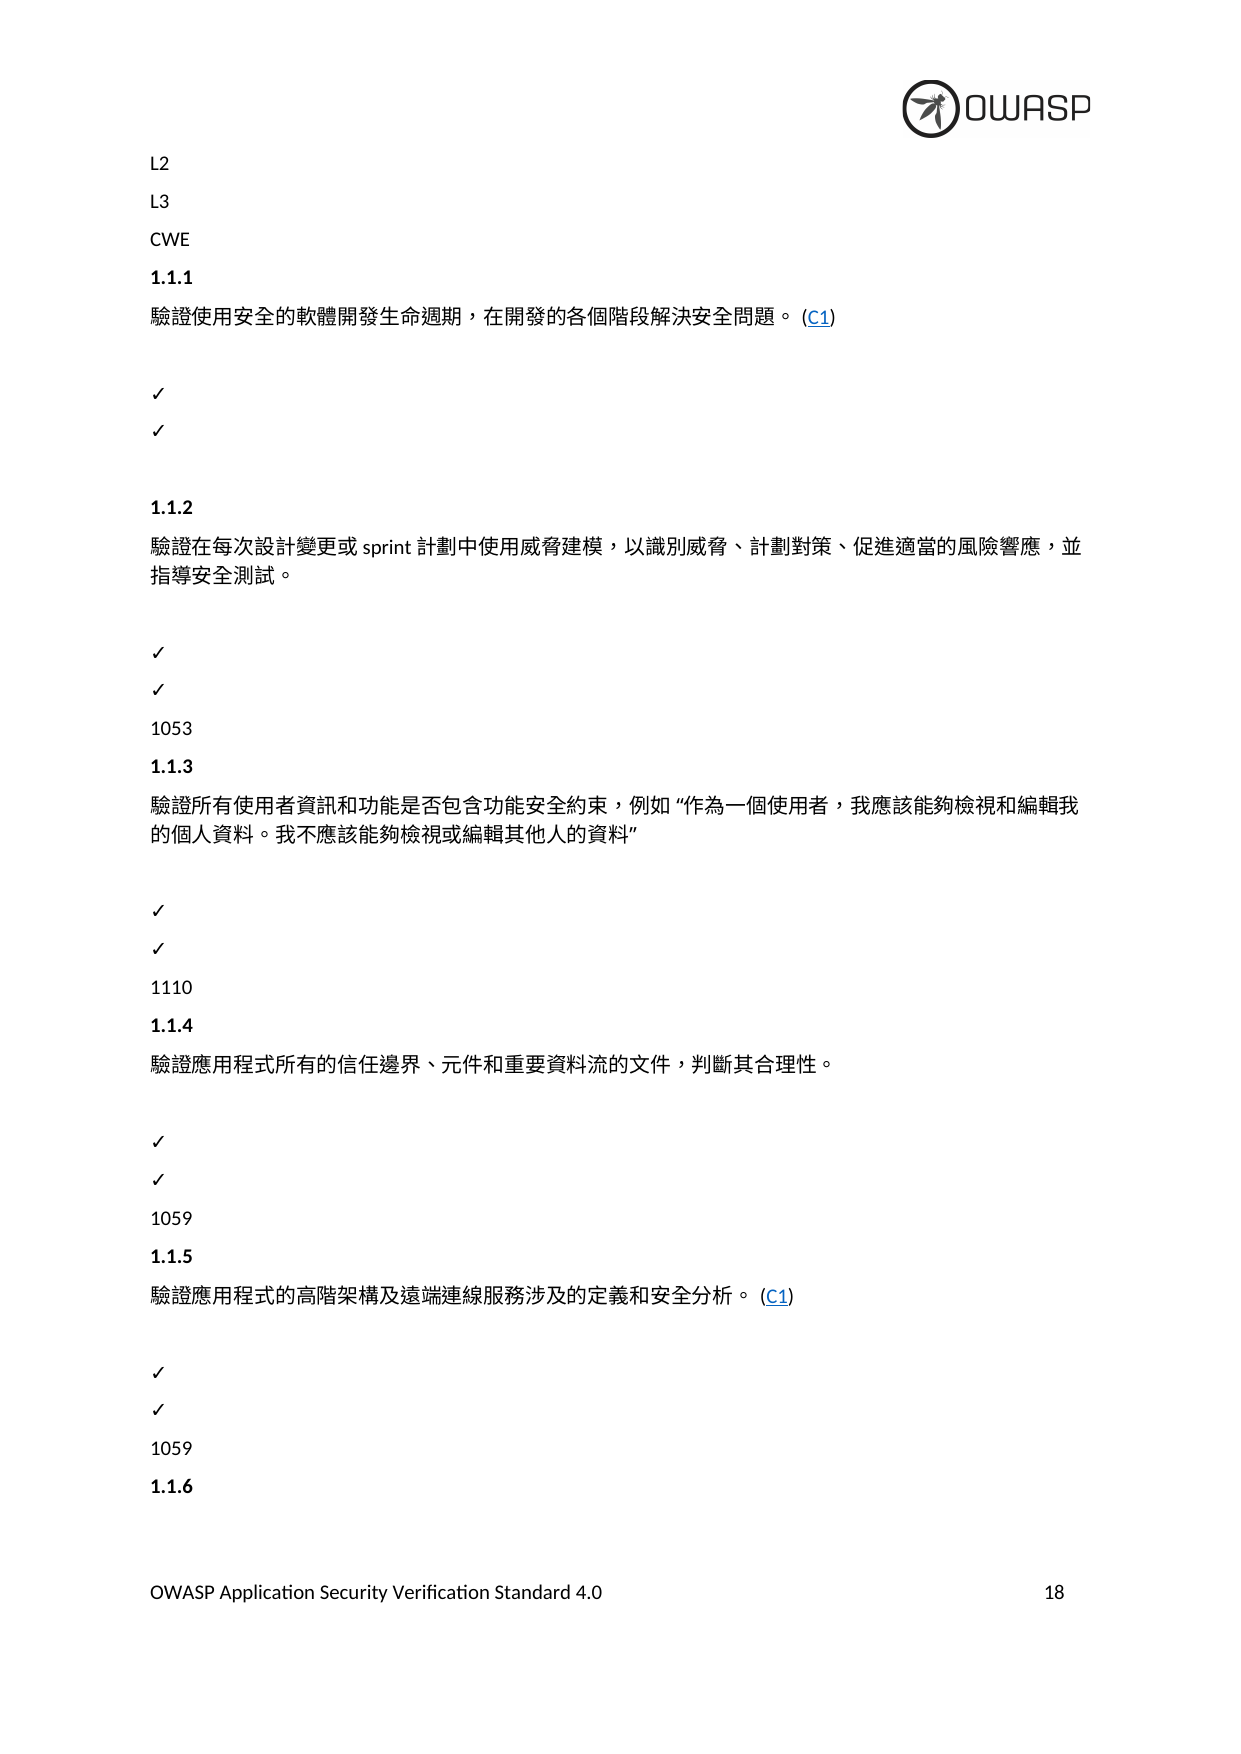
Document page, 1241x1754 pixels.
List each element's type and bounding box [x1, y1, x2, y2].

picture [902, 80, 1091, 138]
